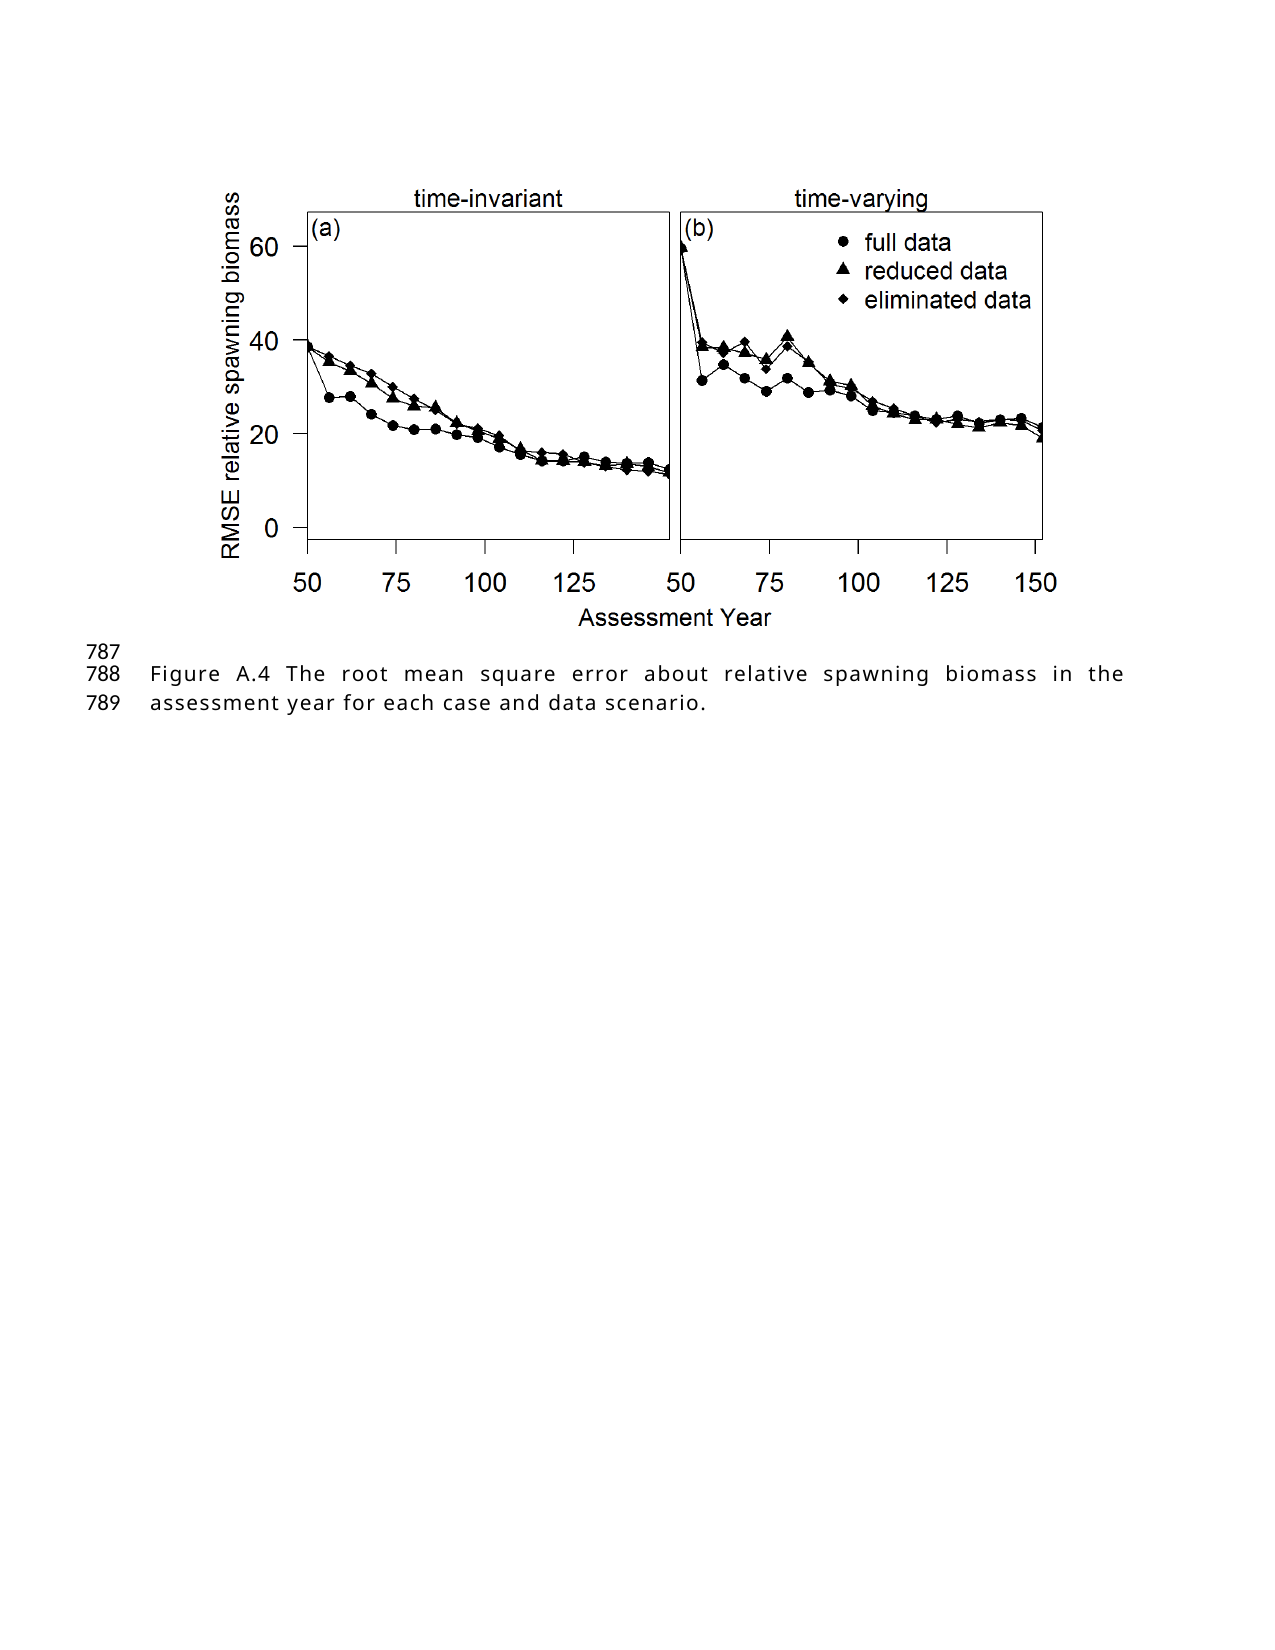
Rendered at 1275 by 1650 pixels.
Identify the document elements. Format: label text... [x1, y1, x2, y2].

picture [187, 150, 1163, 660]
subtitle Figure A.4 The root mean square error about relative spawning biomass in the assessment year for each case and data scenario. [150, 659, 1125, 716]
